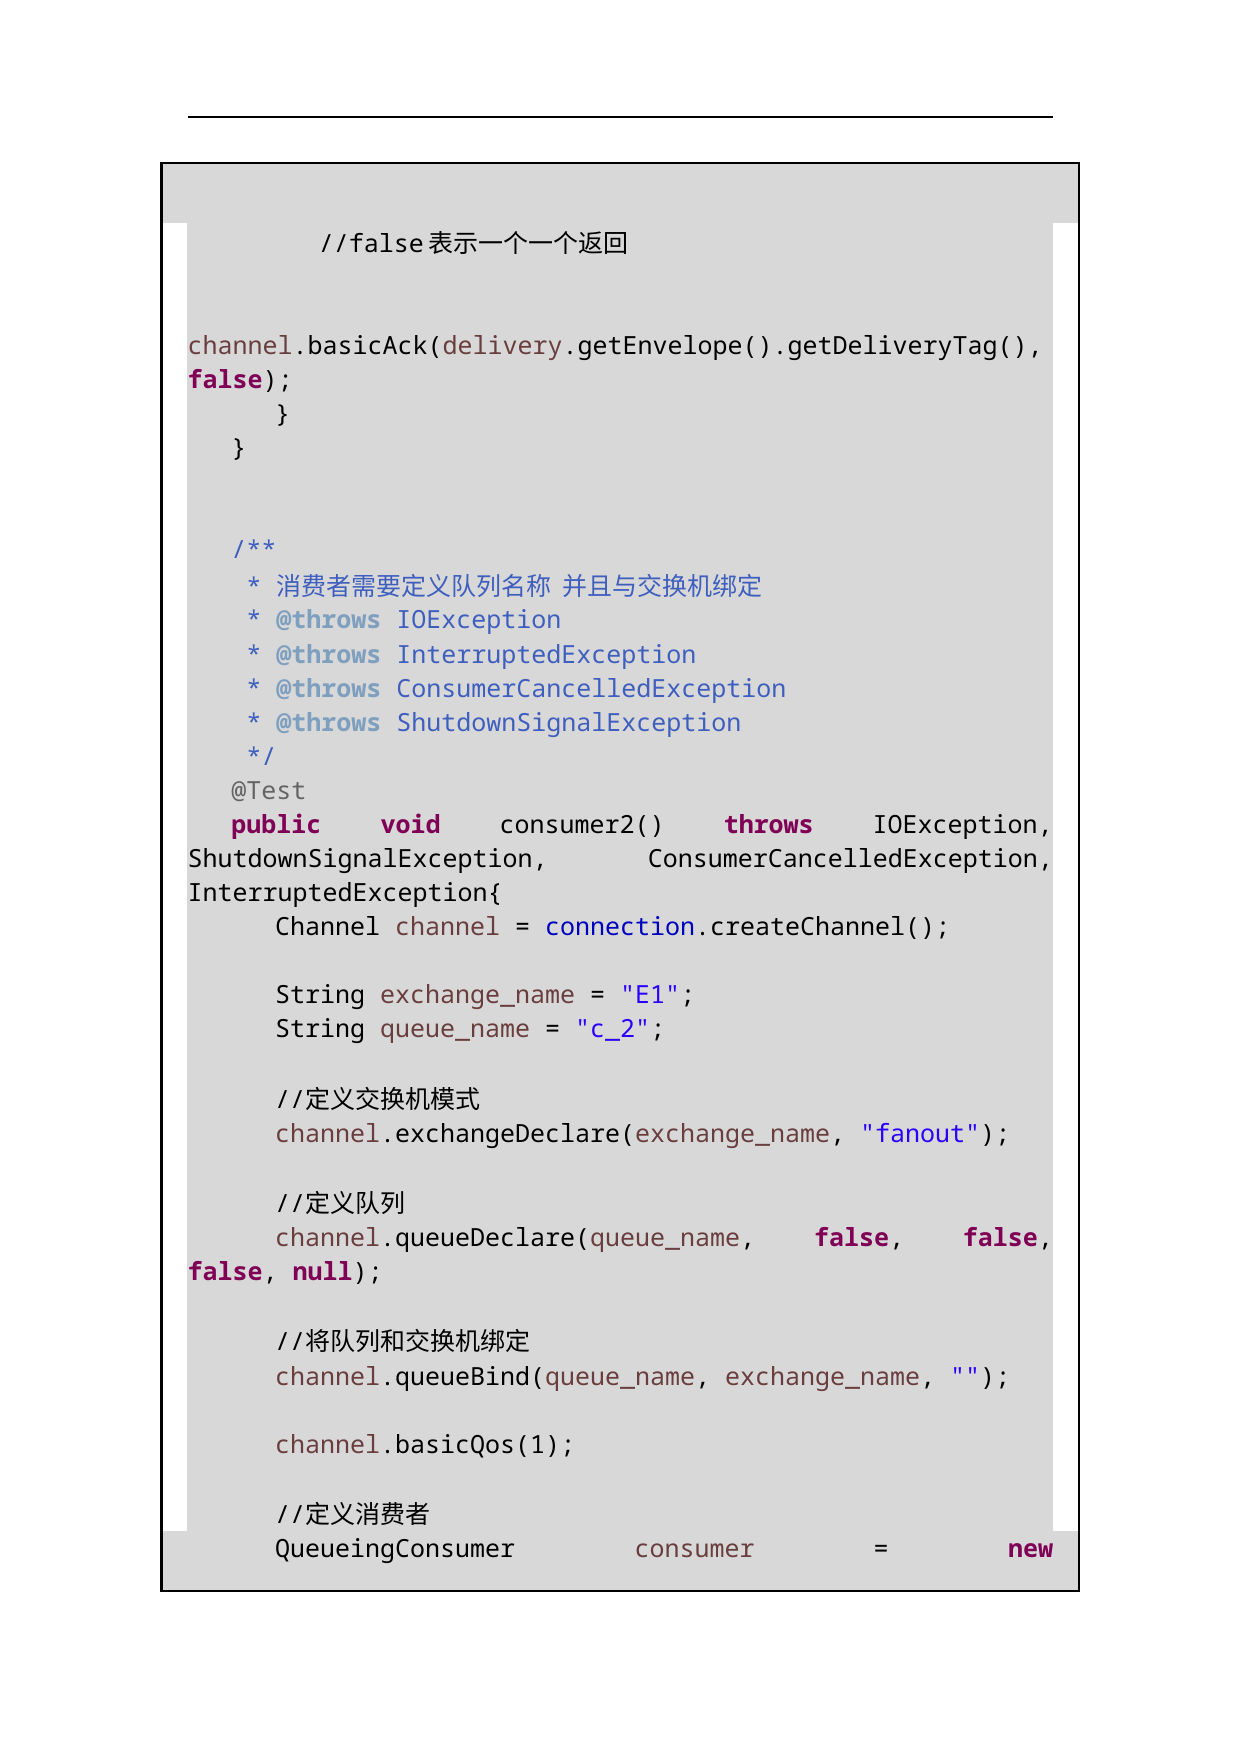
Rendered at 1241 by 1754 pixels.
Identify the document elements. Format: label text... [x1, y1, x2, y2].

text channel.basicQos(1); [187, 1426, 1053, 1460]
text * @throws ConsumerCancelledException [187, 670, 1053, 704]
text public void consumer2() throws IOException, ShutdownSignalException, ConsumerCancelledException, InterruptedException{ [187, 807, 1053, 909]
text //将队列和交换机绑定 [187, 1322, 1053, 1358]
text //false表示一个一个返回 [187, 223, 1053, 259]
text * @throws IOException [187, 602, 1053, 636]
text channel.exchangeDeclare(exchange_name, "fanout"); [187, 1115, 1053, 1149]
text channel.basicAck(delivery.getEnvelope().getDeliveryTag(), false); [187, 259, 1053, 396]
text * @throws ShutdownSignalException [187, 704, 1053, 738]
text //定义队列 [187, 1183, 1053, 1220]
text String queue_name = "c_2"; [187, 1011, 1053, 1045]
text /** [187, 532, 1053, 566]
text * 消费者需要定义队列名称 并且与交换机绑定 [187, 566, 1053, 602]
text } [187, 396, 1053, 430]
text Channel channel = connection.createChannel(); [187, 909, 1053, 943]
text String exchange_name = "E1"; [187, 977, 1053, 1011]
text channel.queueBind(queue_name, exchange_name, ""); [187, 1358, 1053, 1392]
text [163, 1503, 1078, 1590]
text channel.queueDeclare(queue_name, false, false, false, null); [187, 1220, 1053, 1288]
text //定义交换机模式 [187, 1079, 1053, 1115]
text } [187, 430, 1053, 464]
text @Test [187, 772, 1053, 807]
text * @throws InterruptedException [187, 636, 1053, 670]
text */ [187, 738, 1053, 772]
